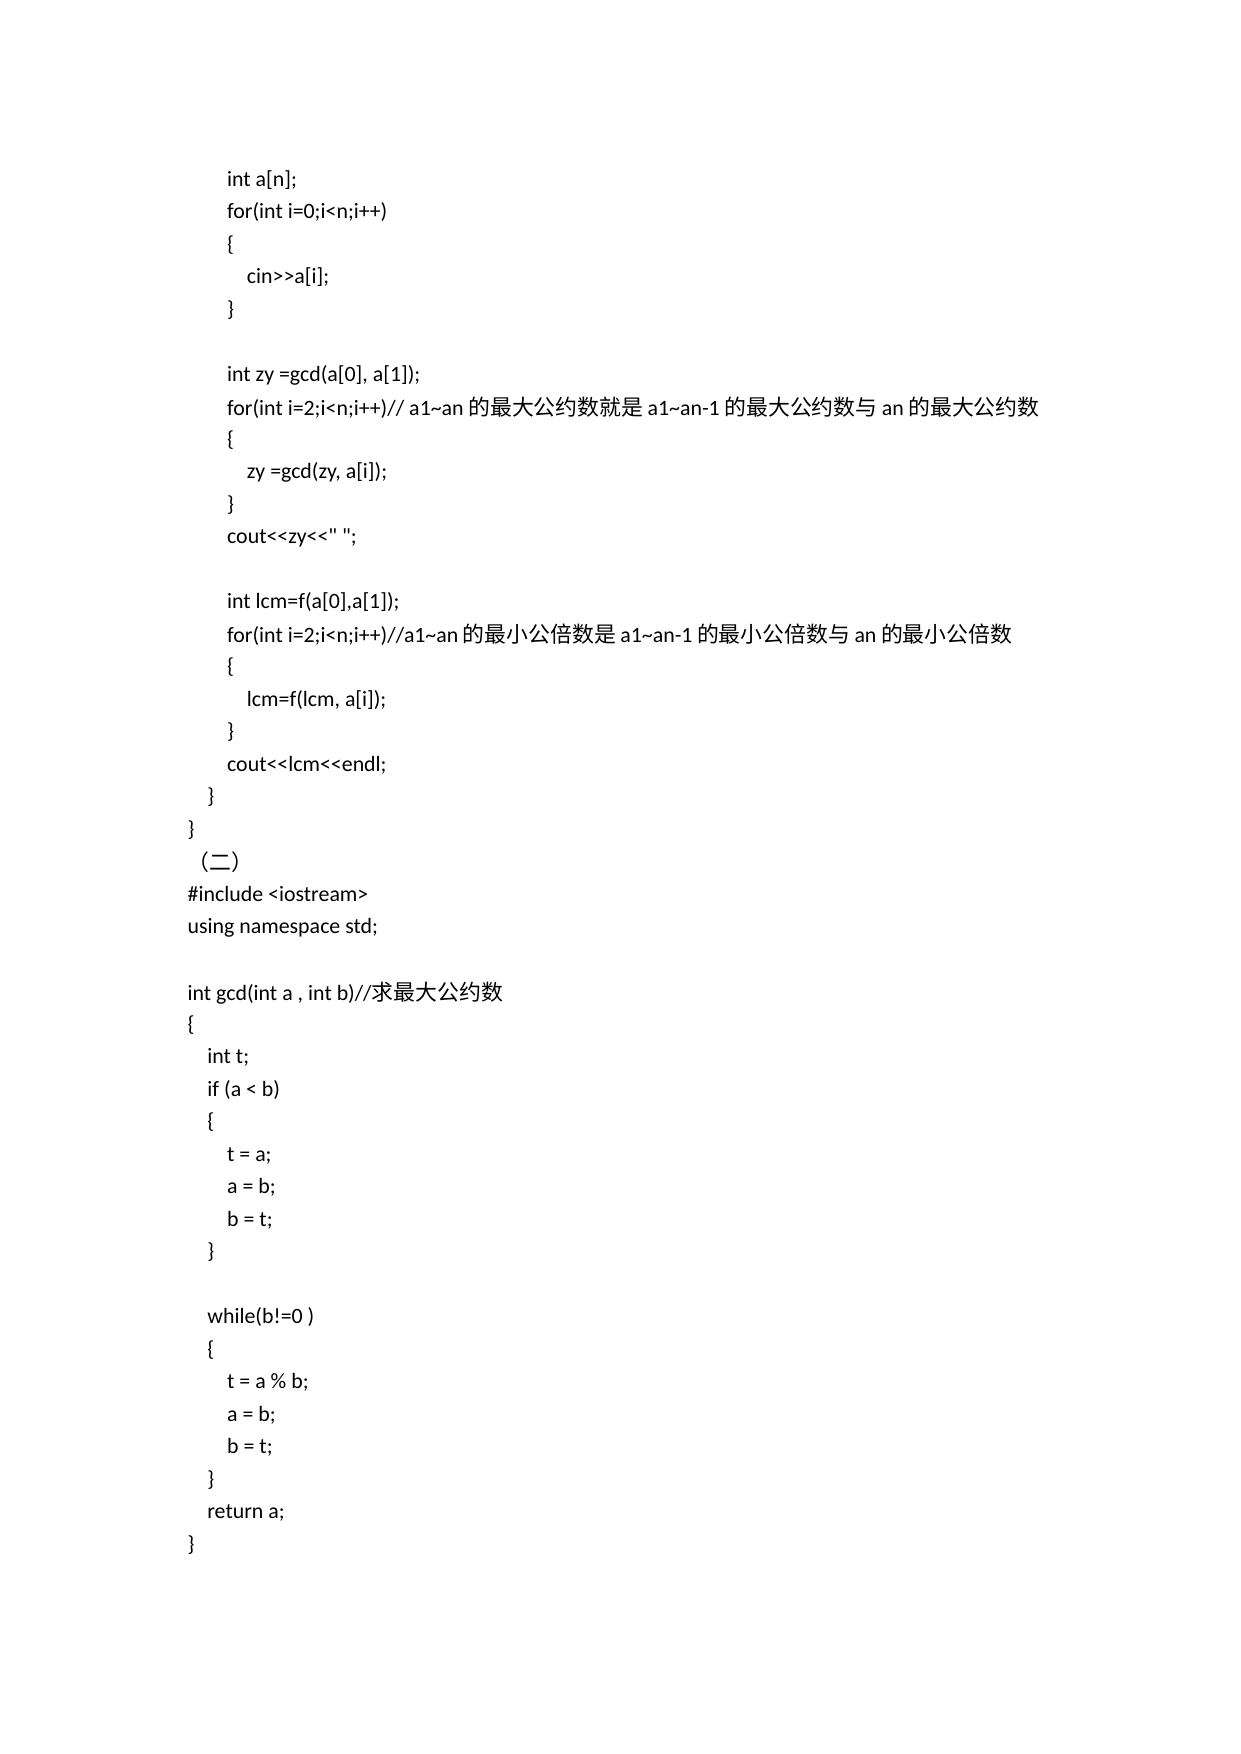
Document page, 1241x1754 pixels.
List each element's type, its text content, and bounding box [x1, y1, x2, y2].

text zy =gcd(zy, a[i]); [187, 454, 1053, 487]
text t = a; [187, 1137, 1053, 1169]
text for(int i=2;i<n;i++)//a1~an的最小公倍数是a1~an-1的最小公倍数与an的最小公倍数 [187, 617, 1053, 649]
text } [187, 779, 1053, 812]
text for(int i=0;i<n;i++) [187, 194, 1053, 227]
text int zy =gcd(a[0], a[1]); [187, 357, 1053, 389]
text } [187, 1234, 1053, 1267]
text int a[n]; [187, 162, 1053, 194]
text cin>>a[i]; [187, 259, 1053, 292]
text b = t; [187, 1429, 1053, 1462]
text { [187, 649, 1053, 682]
text （二） [187, 844, 1053, 877]
text cout<<zy<<" "; [187, 519, 1053, 552]
text int t; [187, 1039, 1053, 1072]
text } [187, 812, 1053, 844]
text while(b!=0 ) [187, 1299, 1053, 1332]
text } [187, 292, 1053, 324]
text cout<<lcm<<endl; [187, 747, 1053, 779]
text using namespace std; [187, 909, 1053, 942]
text { [187, 227, 1053, 259]
text a = b; [187, 1169, 1053, 1202]
text } [187, 487, 1053, 519]
text a = b; [187, 1397, 1053, 1429]
text t = a % b; [187, 1364, 1053, 1397]
text { [187, 1332, 1053, 1364]
text } [187, 1527, 1053, 1559]
text return a; [187, 1494, 1053, 1527]
text { [187, 422, 1053, 454]
text if (a < b) [187, 1072, 1053, 1104]
text } [187, 1462, 1053, 1494]
text int lcm=f(a[0],a[1]); [187, 584, 1053, 617]
text { [187, 1104, 1053, 1137]
text lcm=f(lcm, a[i]); [187, 682, 1053, 714]
text } [187, 714, 1053, 747]
text for(int i=2;i<n;i++)// a1~an的最大公约数就是a1~an-1的最大公约数与an的最大公约数 [187, 389, 1053, 422]
text b = t; [187, 1202, 1053, 1234]
text int gcd(int a , int b)//求最大公约数 [187, 974, 1053, 1007]
text #include <iostream> [187, 877, 1053, 909]
text { [187, 1007, 1053, 1039]
